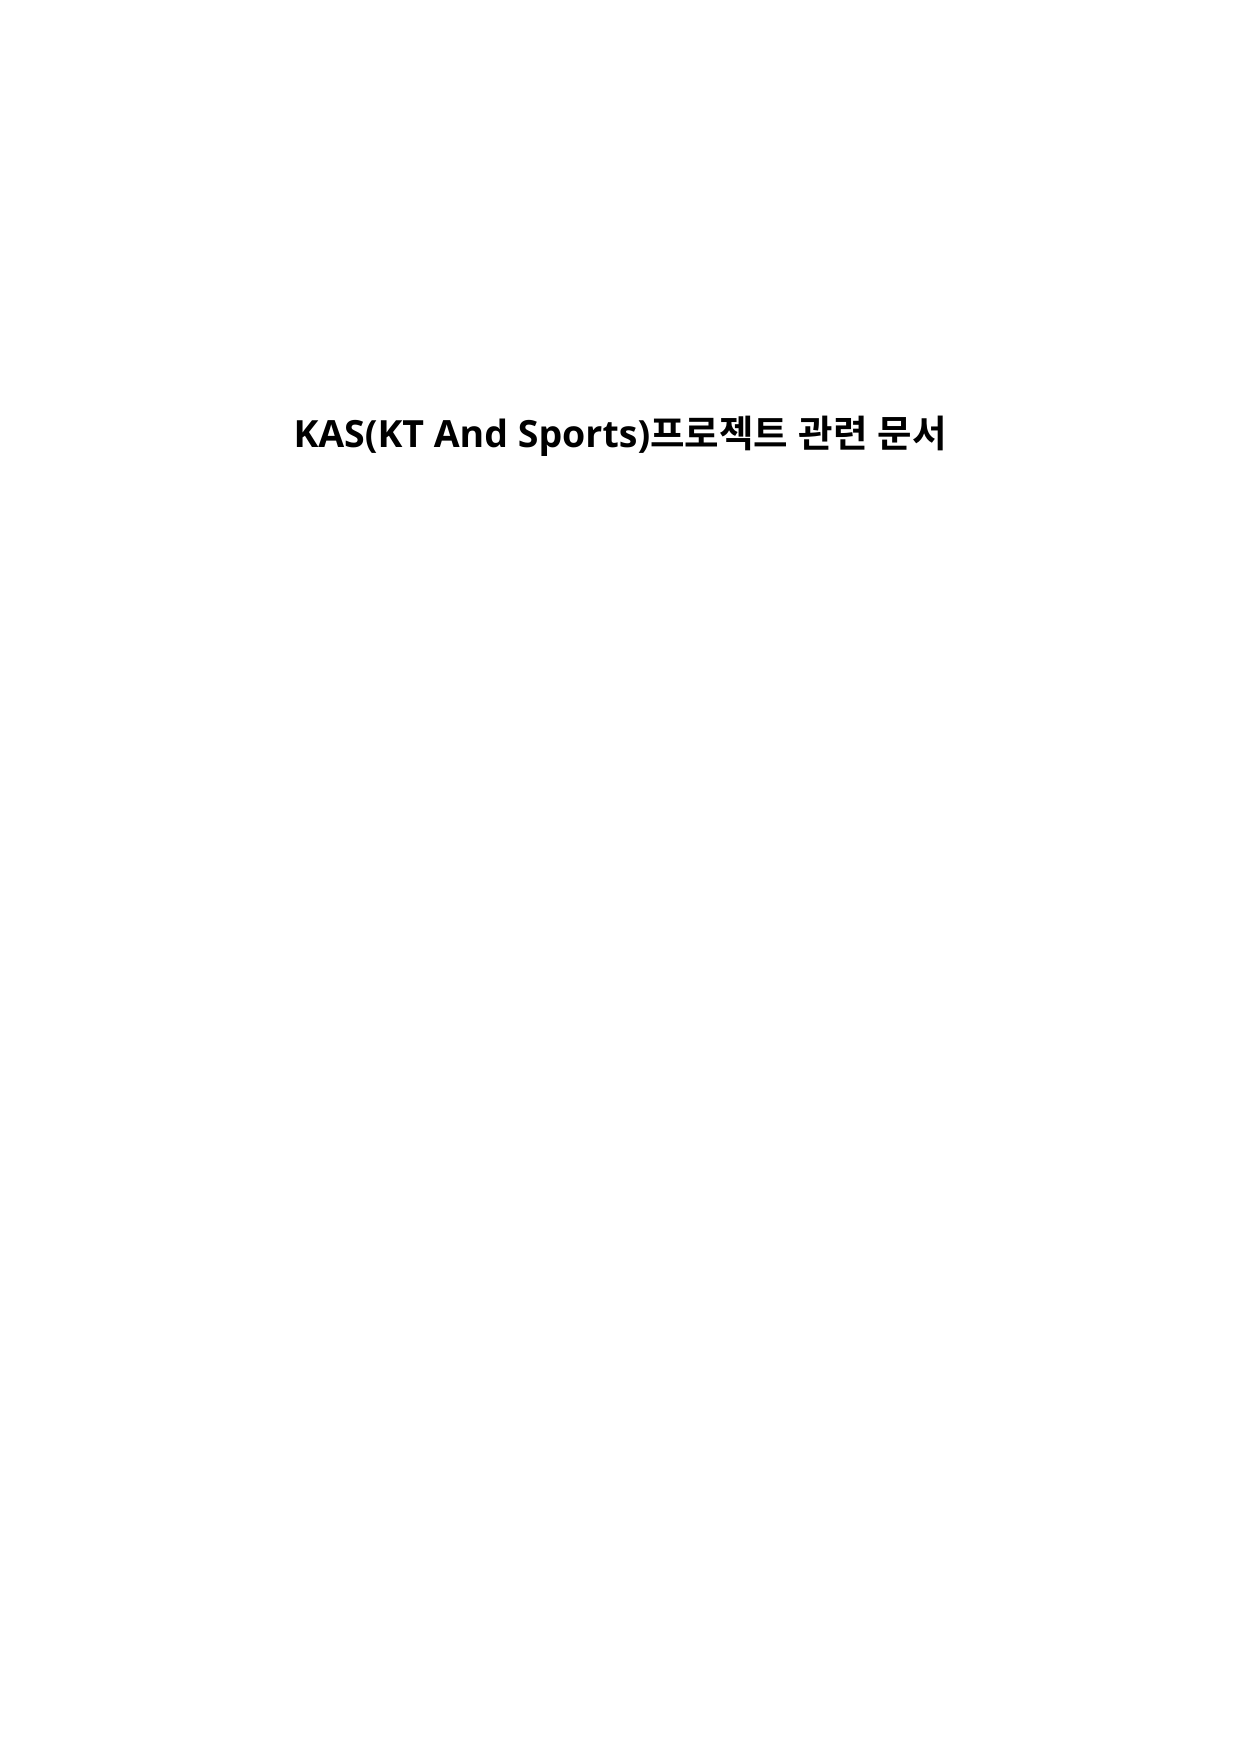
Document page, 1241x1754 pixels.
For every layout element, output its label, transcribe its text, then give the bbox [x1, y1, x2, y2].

text KAS(KT And Sports)프로젝트 관련 문서 [118, 404, 1122, 459]
